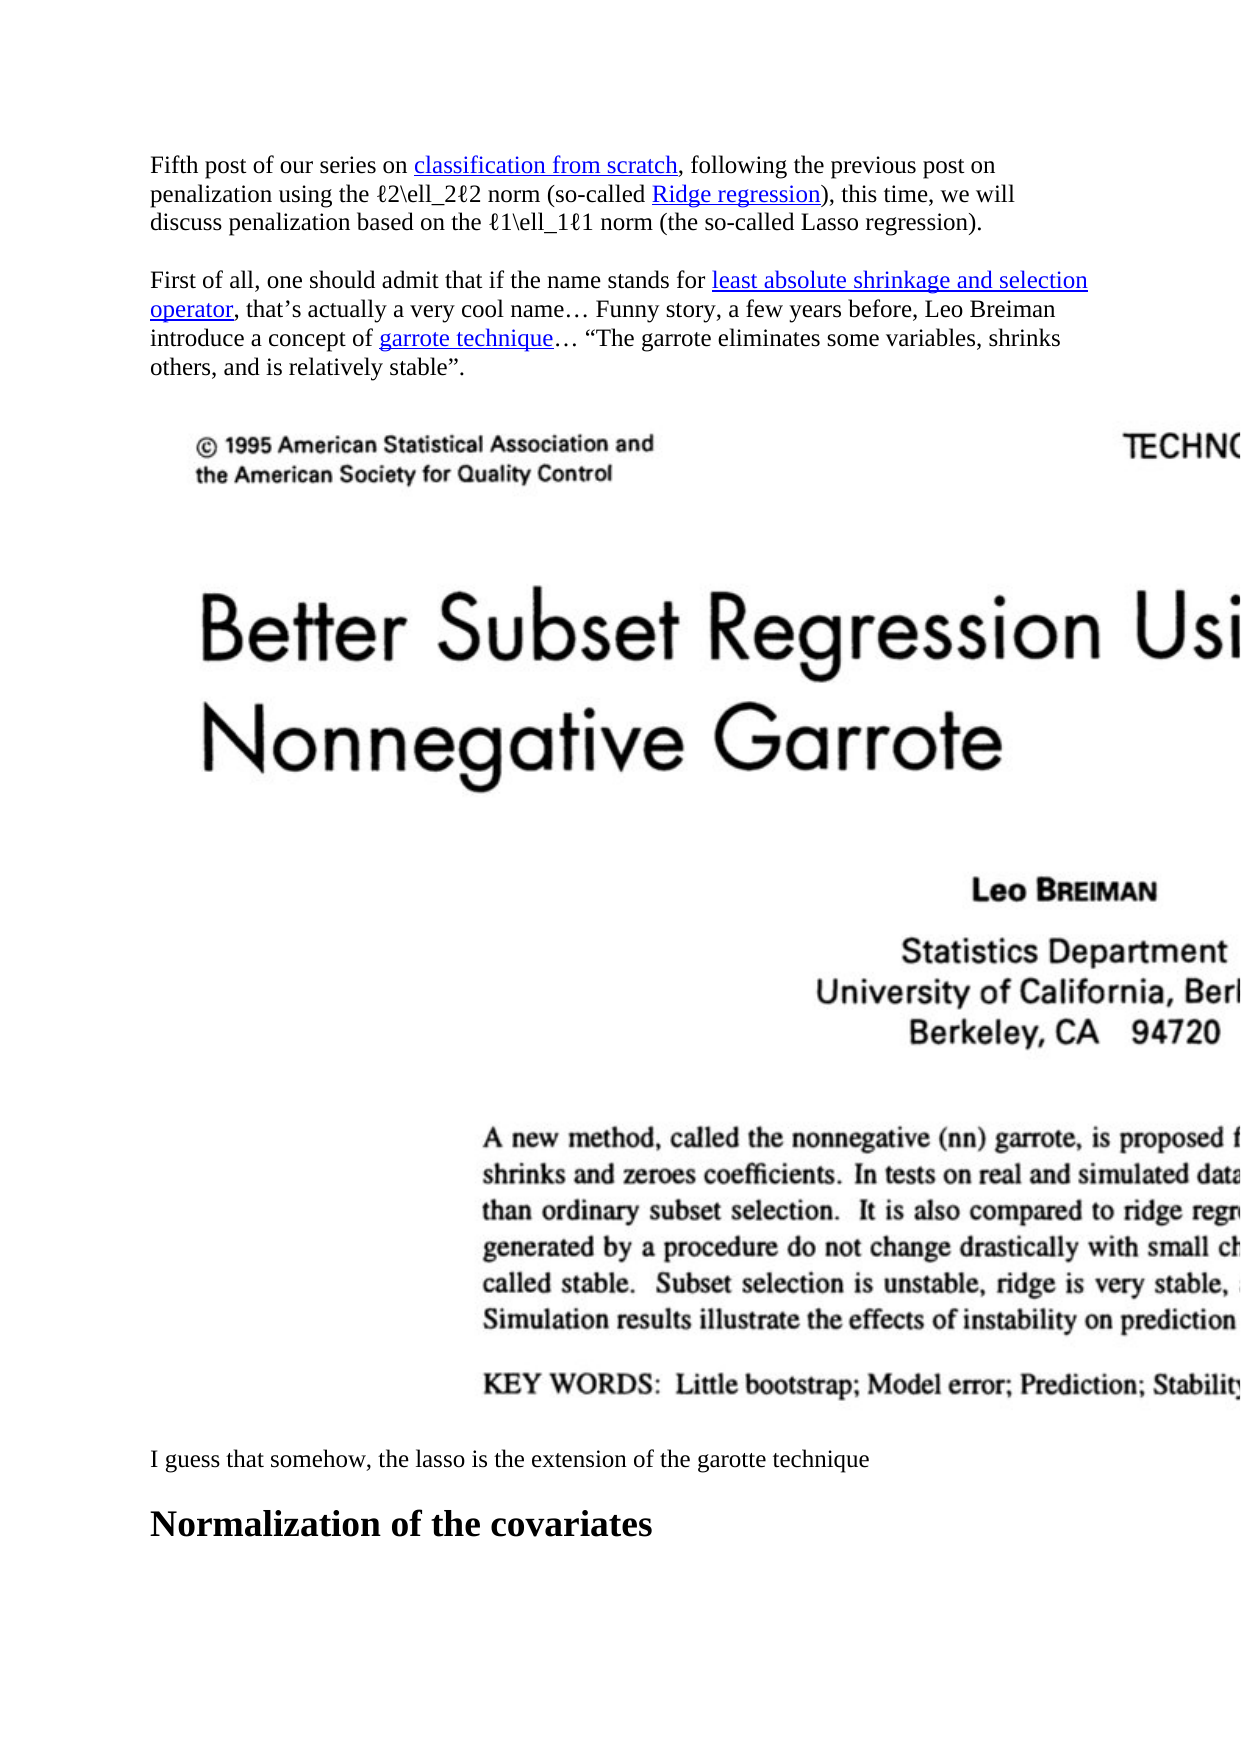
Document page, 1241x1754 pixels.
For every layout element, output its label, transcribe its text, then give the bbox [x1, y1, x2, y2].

text Fifth post of our series on classification from scratch, following the previous post on penalization using the ℓ2\ell_2ℓ2​ norm (so-called Ridge regression), this time, we will discuss penalization based on the ℓ1\ell_1ℓ1​ norm (the so-called Lasso regression). [150, 150, 1090, 236]
picture [150, 409, 1241, 1415]
text I guess that somehow, the lasso is the extension of the garotte technique [150, 1444, 1090, 1472]
text Normalization of the covariates [150, 1502, 1090, 1545]
text First of all, one should admit that if the name stands for least absolute shrinkage and selection operator, that’s actually a very cool name… Funny story, a few years before, Leo Breiman introduce a concept of garrote technique… “The garrote eliminates some variables, shrinks others, and is relatively stable”. [150, 265, 1090, 380]
